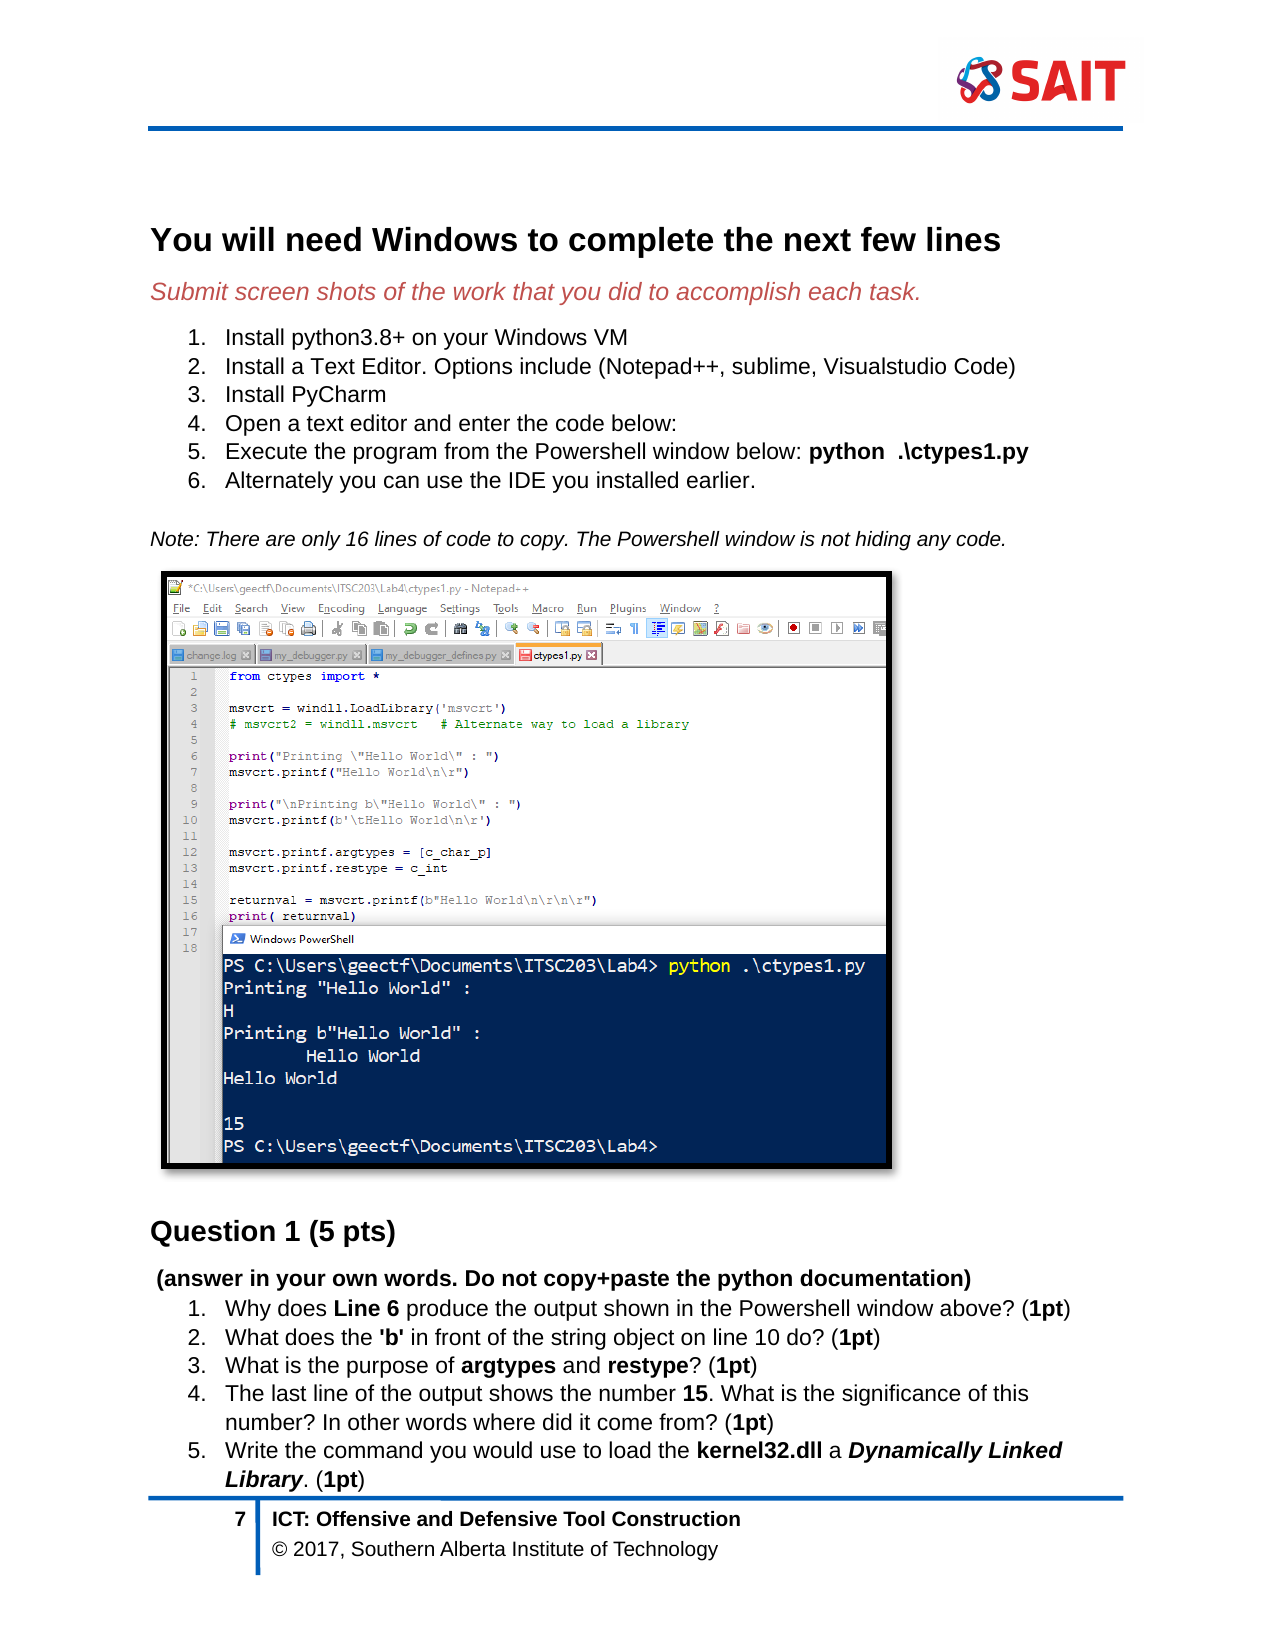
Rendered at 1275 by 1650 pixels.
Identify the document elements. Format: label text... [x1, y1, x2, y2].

text Note: There are only 16 lines of code to copy. The Powershell window is not hiding any code. [150, 527, 1125, 551]
list Execute the program from the Powershell window below: python .\ctypes1.py [187, 438, 1125, 464]
list Write the command you would use to load the kernel32.dll a Dynamically Linked Library. (1pt) [187, 1437, 1125, 1492]
list Install python3.8+ on your Windows VM [187, 324, 1125, 351]
list Why does Line 6 produce the output shown in the Powershell window above? (1pt) [187, 1295, 1125, 1321]
subtitle You will need Windows to complete the next few lines [150, 220, 1125, 258]
text Submit screen shots of the work that you did to accomplish each task. [150, 277, 1125, 305]
list Open a text editor and enter the code below: [187, 410, 1125, 436]
picture [167, 577, 886, 1163]
list Install a Text Editor. Options include (Notepad++, sublime, Visualstudio Code) [187, 353, 1125, 379]
list What is the purpose of argtypes and restype? (1pt) [187, 1352, 1125, 1378]
list What does the 'b' in front of the string object on line 10 do? (1pt) [187, 1323, 1125, 1350]
subtitle Question 1 (5 pts) [150, 1214, 1125, 1247]
list Alternately you can use the IDE you installed earlier. [187, 467, 1125, 493]
picture [937, 37, 1145, 123]
list The last line of the output shows the number 15. What is the significance of this number? In other words where did it come from? (1pt) [187, 1380, 1125, 1435]
list Install PyCharm [187, 381, 1125, 408]
text (answer in your own words. Do not copy+paste the python documentation) [150, 1265, 1125, 1291]
